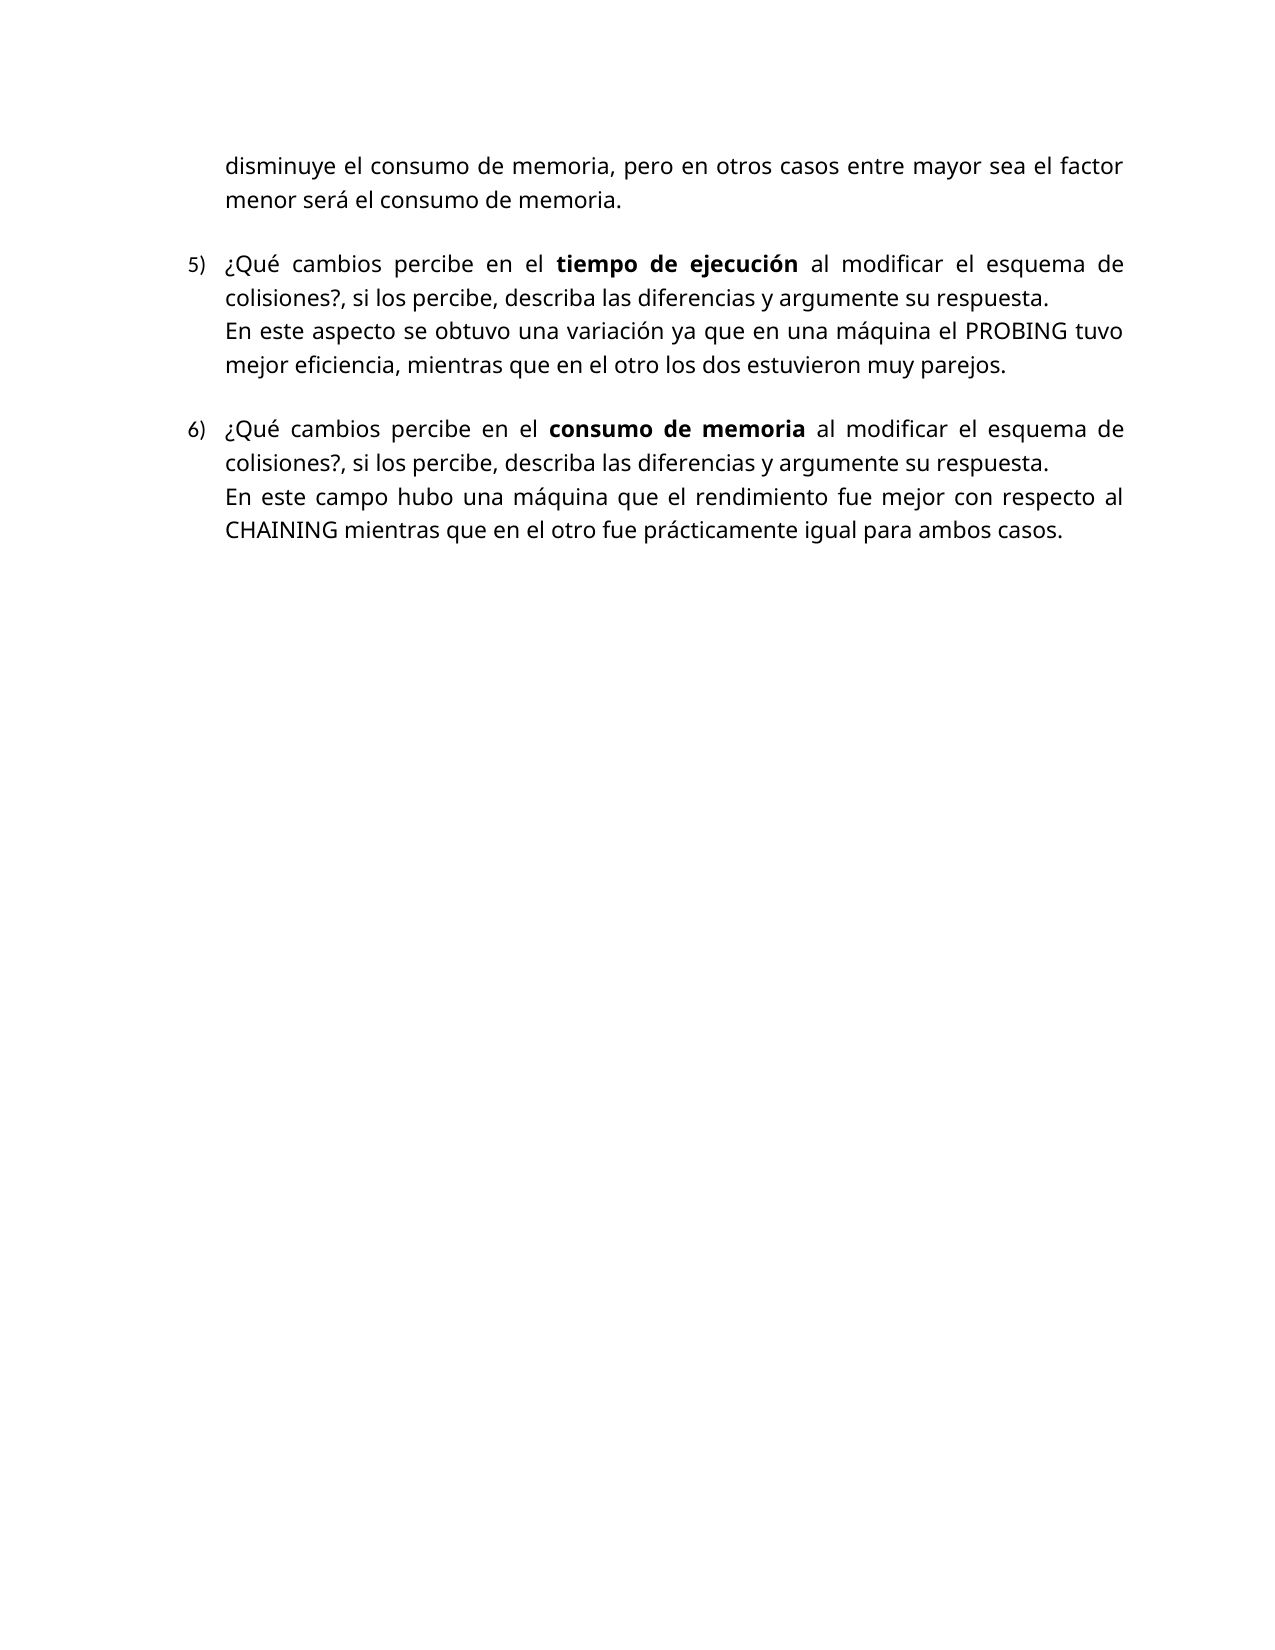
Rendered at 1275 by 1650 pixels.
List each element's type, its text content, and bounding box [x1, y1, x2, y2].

list ¿Qué cambios percibe en el tiempo de ejecución al modificar el esquema de colisiones?, si los percibe, describa las diferencias y argumente su respuesta. [187, 248, 1125, 313]
list ¿Qué cambios percibe en el consumo de memoria al modificar el esquema de colisiones?, si los percibe, describa las diferencias y argumente su respuesta. [187, 413, 1125, 478]
list En este aspecto se obtuvo una variación ya que en una máquina el PROBING tuvo mejor eficiencia, mientras que en el otro los dos estuvieron muy parejos. [225, 315, 1125, 380]
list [225, 150, 1125, 215]
list En este campo hubo una máquina que el rendimiento fue mejor con respecto al CHAINING mientras que en el otro fue prácticamente igual para ambos casos. [225, 480, 1125, 545]
